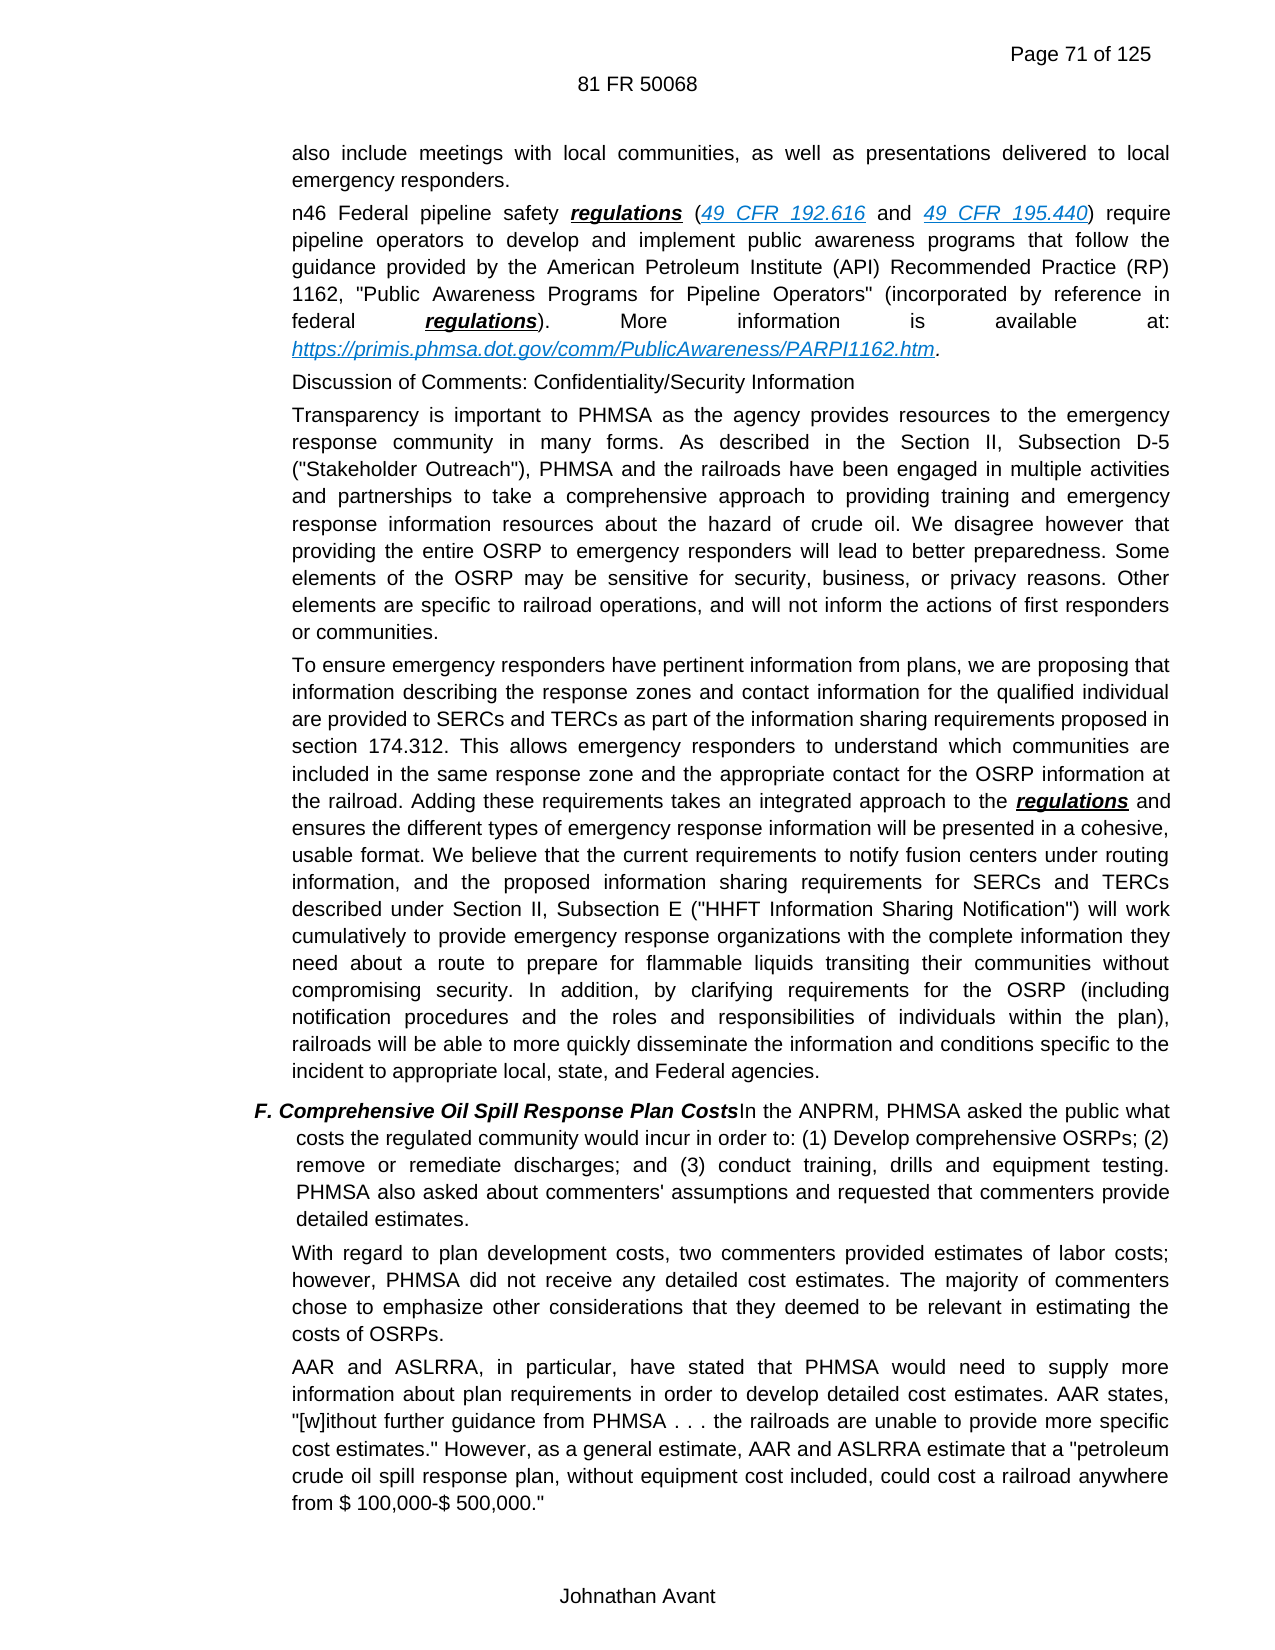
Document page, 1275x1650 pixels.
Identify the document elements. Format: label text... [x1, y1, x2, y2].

text With regard to plan development costs, two commenters provided estimates of labor costs; however, PHMSA did not receive any detailed cost estimates. The majority of commenters chose to emphasize other considerations that they deemed to be relevant in estimating the costs of OSRPs. [292, 1237, 1171, 1346]
text To ensure emergency responders have pertinent information from plans, we are proposing that information describing the response zones and contact information for the qualified individual are provided to SERCs and TERCs as part of the information sharing requirements proposed in section 174.312. This allows emergency responders to understand which communities are included in the same response zone and the appropriate contact for the OSRP information at the railroad. Adding these requirements takes an integrated approach to the regulations and ensures the different types of emergency response information will be presented in a cohesive, usable format. We believe that the current requirements to notify fusion centers under routing information, and the proposed information sharing requirements for SERCs and TERCs described under Section II, Subsection E ("HHFT Information Sharing Notification") will work cumulatively to provide emergency response organizations with the complete information they need about a route to prepare for flammable liquids transiting their communities without compromising security. In addition, by clarifying requirements for the OSRP (including notification procedures and the roles and responsibilities of individuals within the plan), railroads will be able to more quickly disseminate the information and conditions specific to the incident to appropriate local, state, and Federal agencies. [292, 650, 1171, 1083]
text AAR and ASLRRA, in particular, have stated that PHMSA would need to supply more information about plan requirements in order to develop detailed cost estimates. AAR states, "[w]ithout further guidance from PHMSA . . . the railroads are unable to provide more specific cost estimates." However, as a general estimate, AAR and ASLRRA estimate that a "petroleum crude oil spill response plan, without equipment cost included, could cost a railroad anywhere from $ 100,000-$ 500,000." [292, 1352, 1171, 1514]
text Discussion of Comments: Confidentiality/Security Information [292, 367, 1171, 394]
text Transparency is important to PHMSA as the agency provides resources to the emergency response community in many forms. As described in the Section II, Subsection D-5 ("Stakeholder Outreach"), PHMSA and the railroads have been engaged in multiple activities and partnerships to take a comprehensive approach to providing training and emergency response information resources about the hazard of crude oil. We disagree however that providing the entire OSRP to emergency responders will lead to better preparedness. Some elements of the OSRP may be sensitive for security, business, or privacy reasons. Other elements are specific to railroad operations, and will not inform the actions of first responders or communities. [292, 400, 1171, 644]
list ponse Plan CostsIn the ANPRM, PHMSA asked the public what costs the regulated community would incur in order to: (1) Develop comprehensive OSRPs; (2) remove or remediate discharges; and (3) conduct training, drills and equipment testing. PHMSA also asked about commenters' assumptions and requested that commenters provide detailed estimates. [254, 1096, 1171, 1231]
text n46 Federal pipeline safety regulations (49 CFR 192.616 and 49 CFR 195.440) require pipeline operators to develop and implement public awareness programs that follow the guidance provided by the American Petroleum Institute (API) Recommended Practice (RP) 1162, "Public Awareness Programs for Pipeline Operators" (incorporated by reference in federal regulations). More information is available at: https://primis.phmsa.dot.gov/comm/PublicAwareness/PARPI1162.htm. [292, 198, 1171, 360]
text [292, 137, 1171, 192]
